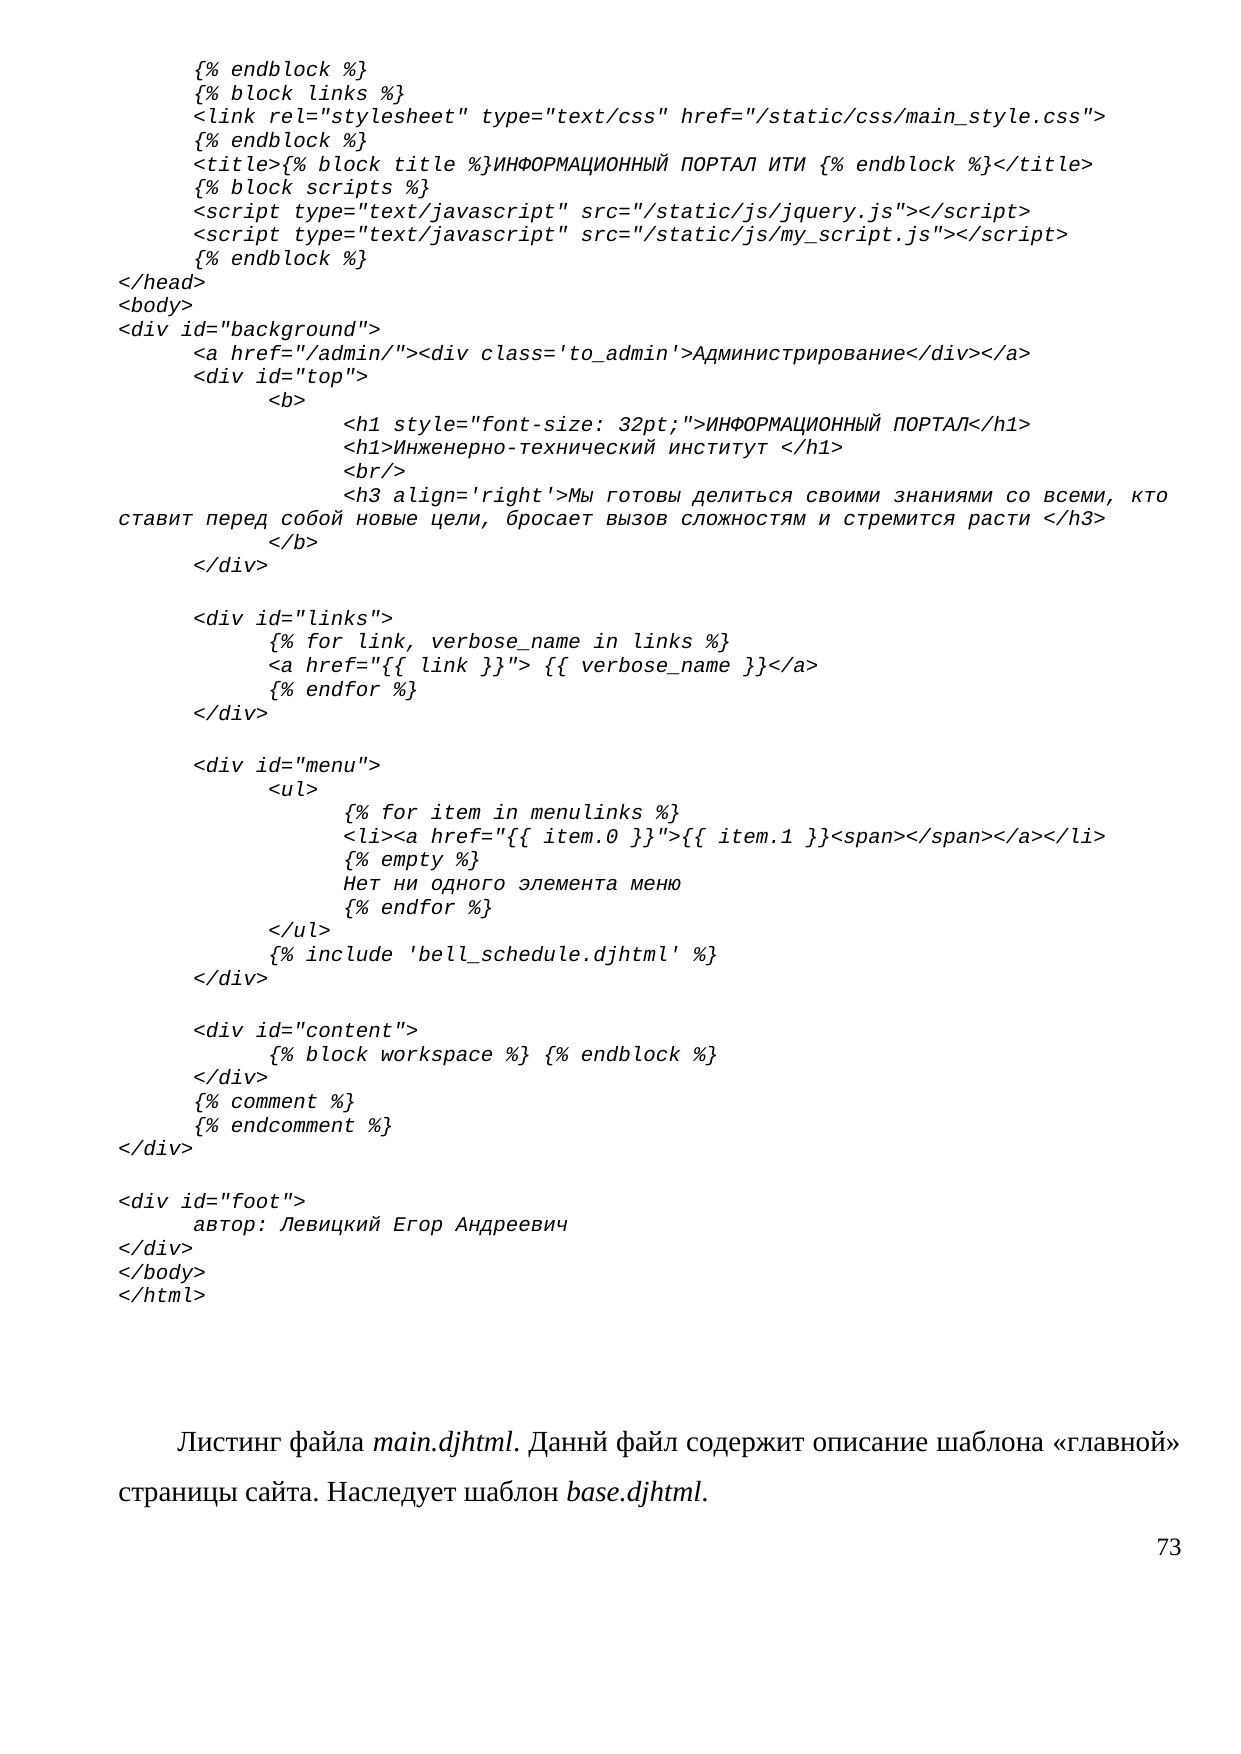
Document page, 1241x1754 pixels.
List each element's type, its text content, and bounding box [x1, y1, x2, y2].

text <title>{% block title %}ИНФОРМАЦИОННЫЙ ПОРТАЛ ИТИ {% endblock %}</title> [118, 153, 1181, 177]
text </div> [118, 968, 1181, 991]
text <h1 style="font-size: 32pt;">ИНФОРМАЦИОННЫЙ ПОРТАЛ</h1> [118, 414, 1181, 437]
text {% endblock %} [118, 130, 1181, 153]
text </div> [118, 1067, 1181, 1091]
text {% block links %} [118, 83, 1181, 106]
text {% include 'bell_schedule.djhtml' %} [118, 944, 1181, 968]
text <h1>Инженерно-технический институт </h1> [118, 437, 1181, 461]
text <script type="text/javascript" src="/static/js/my_script.js"></script> [118, 224, 1181, 248]
text <a href="{{ link }}"> {{ verbose_name }}</a> [118, 655, 1181, 679]
text <div id="top"> [118, 366, 1181, 390]
text <link rel="stylesheet" type="text/css" href="/static/css/main_style.css"> [118, 106, 1181, 130]
text <div id="background"> [118, 319, 1181, 343]
text {% empty %} [118, 849, 1181, 873]
text <div id="foot"> [118, 1191, 1181, 1214]
text <div id="content"> [118, 1020, 1181, 1044]
text <br/> [118, 461, 1181, 484]
text {% comment %} [118, 1091, 1181, 1115]
text {% endblock %} [118, 59, 1181, 83]
text <li><a href="{{ item.0 }}">{{ item.1 }}<span></span></a></li> [118, 826, 1181, 849]
text <body> [118, 295, 1181, 319]
text <h3 align='right'>Мы готовы делиться своими знаниями со всеми, кто ставит перед собой новые цели, бросает вызов сложностям и стремится расти </h3> [118, 484, 1181, 532]
text {% block scripts %} [118, 177, 1181, 201]
text </div> [118, 556, 1181, 579]
text </div> [118, 702, 1181, 726]
text </ul> [118, 920, 1181, 944]
text <script type="text/javascript" src="/static/js/jquery.js"></script> [118, 201, 1181, 224]
text {% endcomment %} [118, 1115, 1181, 1138]
text <div id="links"> [118, 608, 1181, 632]
text <a href="/admin/"><div class='to_admin'>Администрирование</div></a> [118, 343, 1181, 366]
text </b> [118, 532, 1181, 556]
text {% endfor %} [118, 897, 1181, 920]
text </div> [118, 1238, 1181, 1262]
text {% for link, verbose_name in links %} [118, 632, 1181, 655]
text {% for item in menulinks %} [118, 802, 1181, 826]
text </div> [118, 1138, 1181, 1162]
text </body> [118, 1262, 1181, 1285]
text автор: Левицкий Егор Андреевич [118, 1214, 1181, 1238]
text Листинг файла main.djhtml. Даннй файл содержит описание шаблона «главной» страницы сайта. Наследует шаблон base.djhtml. [118, 1424, 1181, 1508]
text </html> [118, 1285, 1181, 1309]
text <b> [118, 390, 1181, 414]
text <div id="menu"> [118, 755, 1181, 778]
text <ul> [118, 778, 1181, 802]
text {% block workspace %} {% endblock %} [118, 1044, 1181, 1067]
text </head> [118, 272, 1181, 295]
text {% endblock %} [118, 248, 1181, 272]
text {% endfor %} [118, 679, 1181, 702]
text Нет ни одного элемента меню [118, 873, 1181, 897]
